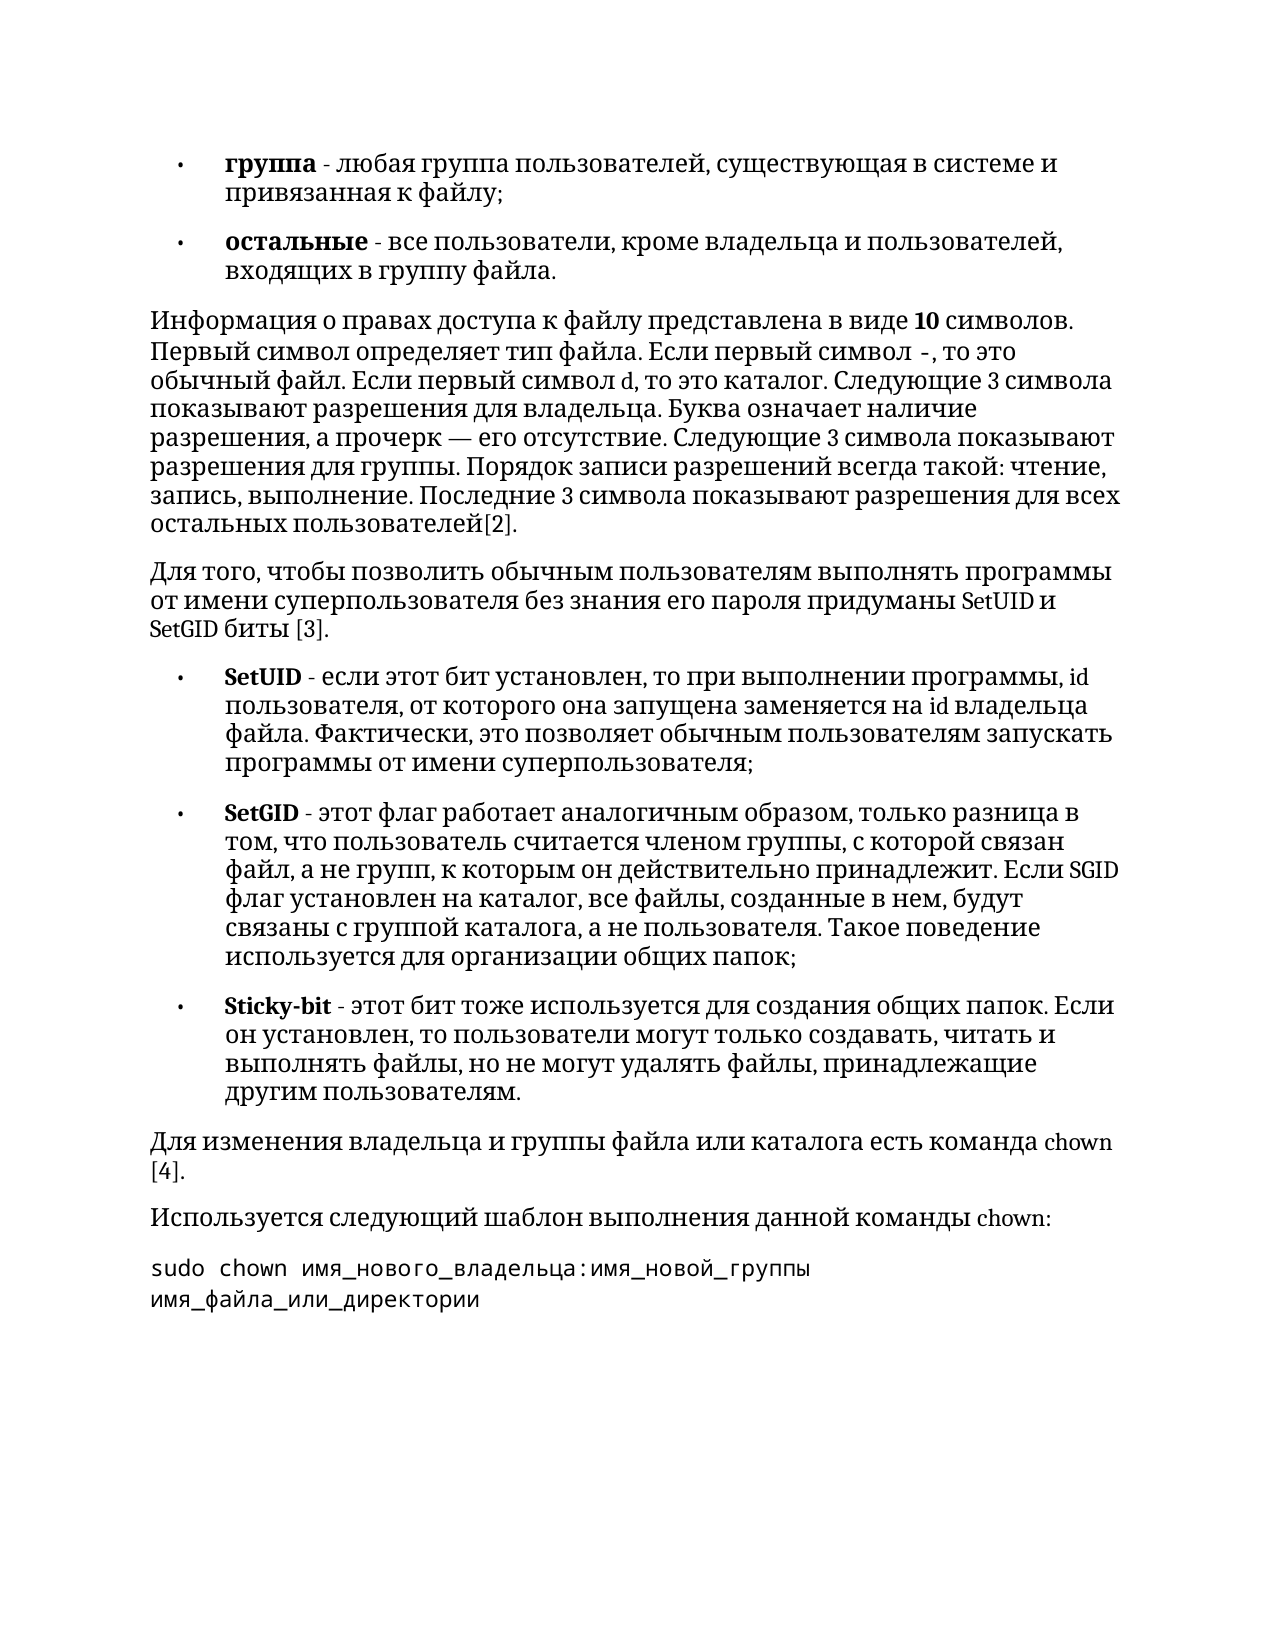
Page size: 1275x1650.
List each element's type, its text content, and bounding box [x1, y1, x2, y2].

list группа - любая группа пользователей, существующая в системе и привязанная к файлу; [175, 150, 1125, 207]
list Sticky-bit - этот бит тоже используется для создания общих папок. Если он установлен, то пользователи могут только создавать, читать и выполнять файлы, но не могут удалять файлы, принадлежащие другим пользователям. [175, 992, 1125, 1107]
list остальные - все пользователи, кроме владельца и пользователей, входящих в группу файла. [175, 228, 1125, 286]
text sudo chown имя_нового_владельца:имя_новой_группы имя_файла_или_директории [150, 1252, 1125, 1314]
list SetUID - если этот бит установлен, то при выполнении программы, id пользователя, от которого она запущена заменяется на id владельца файла. Фактически, это позволяет обычным пользователям запускать программы от имени суперпользователя; [175, 663, 1125, 778]
text Информация о правах доступа к файлу представлена в виде 10 символов. Первый символ определяет тип файла. Если первый символ -, то это обычный файл. Если первый символ d, то это каталог. Следующие 3 символа показывают разрешения для владельца. Буква означает наличие разрешения, а прочерк — его отсутствие. Следующие 3 символа показывают разрешения для группы. Порядок записи разрешений всегда такой: чтение, запись, выполнение. Последние 3 символа показывают разрешения для всех остальных пользователей[2]. [150, 307, 1125, 539]
text Используется следующий шаблон выполнения данной команды chown: [150, 1204, 1125, 1233]
text Для изменения владельца и группы файла или каталога есть команда chown [4]. [150, 1128, 1125, 1185]
list SetGID - этот флаг работает аналогичным образом, только разница в том, что пользователь считается членом группы, с которой связан файл, а не групп, к которым он действительно принадлежит. Если SGID флаг установлен на каталог, все файлы, созданные в нем, будут связаны с группой каталога, а не пользователя. Такое поведение используется для организации общих папок; [175, 799, 1125, 971]
text Для того, чтобы позволить обычным пользователям выполнять программы от имени суперпользователя без знания его пароля придуманы SetUID и SetGID биты [3]. [150, 558, 1125, 644]
